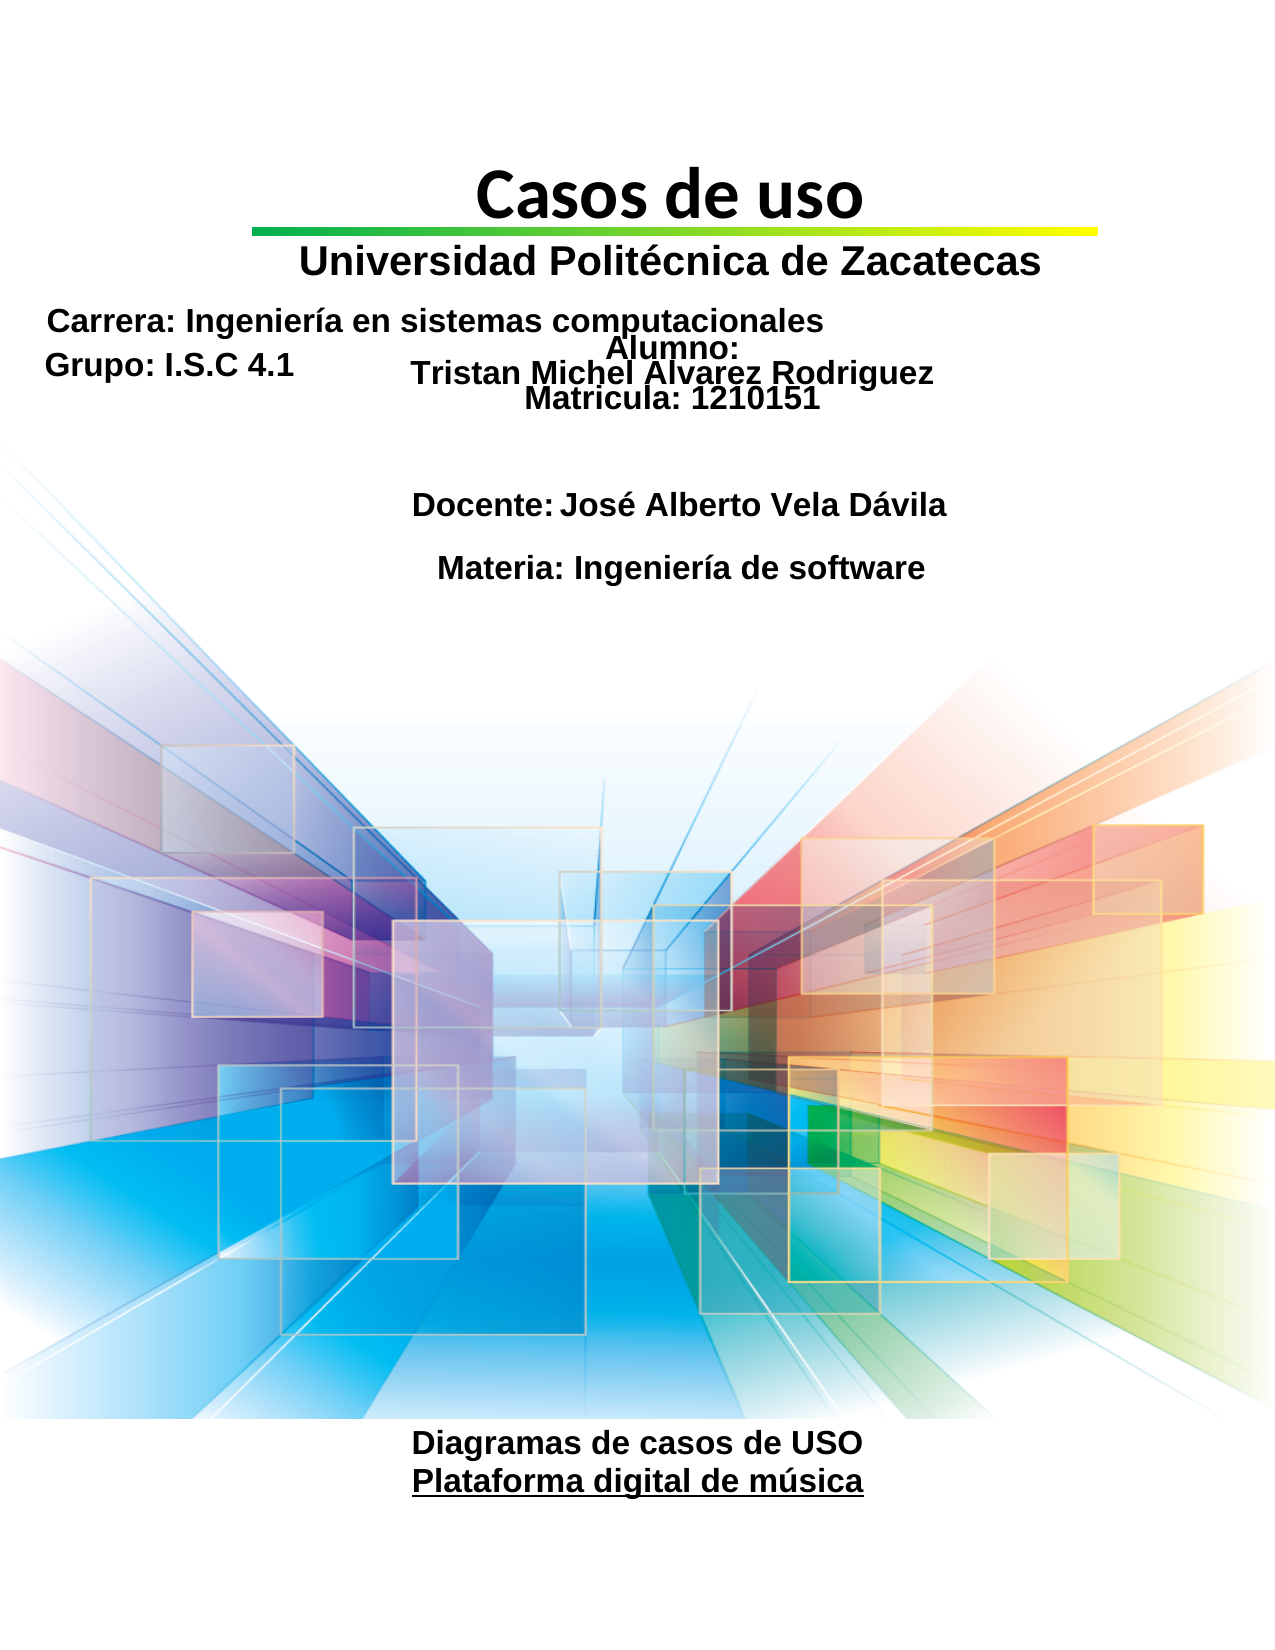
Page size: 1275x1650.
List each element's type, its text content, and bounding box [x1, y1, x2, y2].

text Casos de uso [177, 148, 1163, 237]
text Universidad Politécnica de Zacatecas [177, 237, 1163, 284]
text Diagramas de casos de USO [177, 1423, 1098, 1461]
picture [534, 389, 542, 402]
text Plataforma digital de música [177, 1461, 1098, 1500]
picture [0, 389, 1275, 1419]
picture [752, 389, 759, 406]
